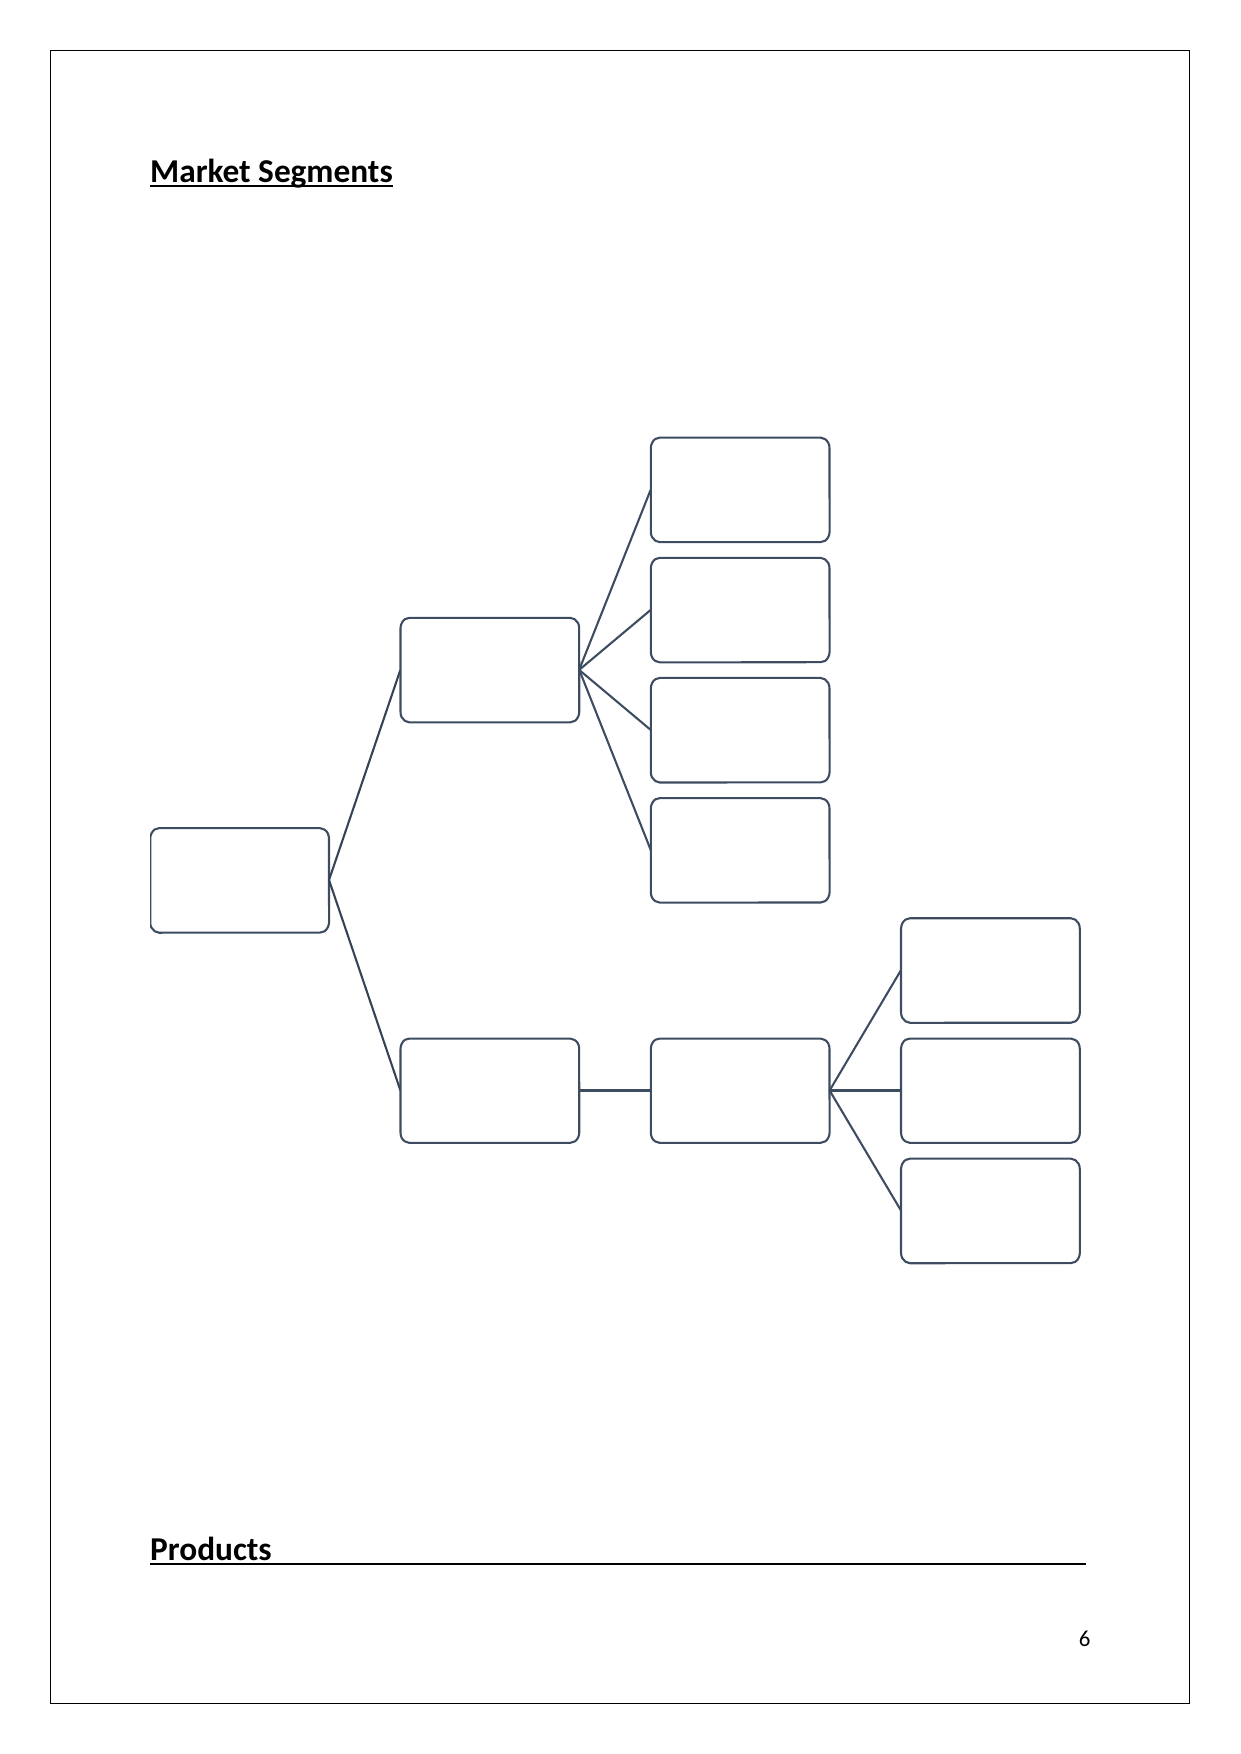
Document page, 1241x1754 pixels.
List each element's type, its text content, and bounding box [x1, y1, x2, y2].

text Products [150, 1528, 1090, 1568]
text Market Segments [150, 150, 1090, 191]
